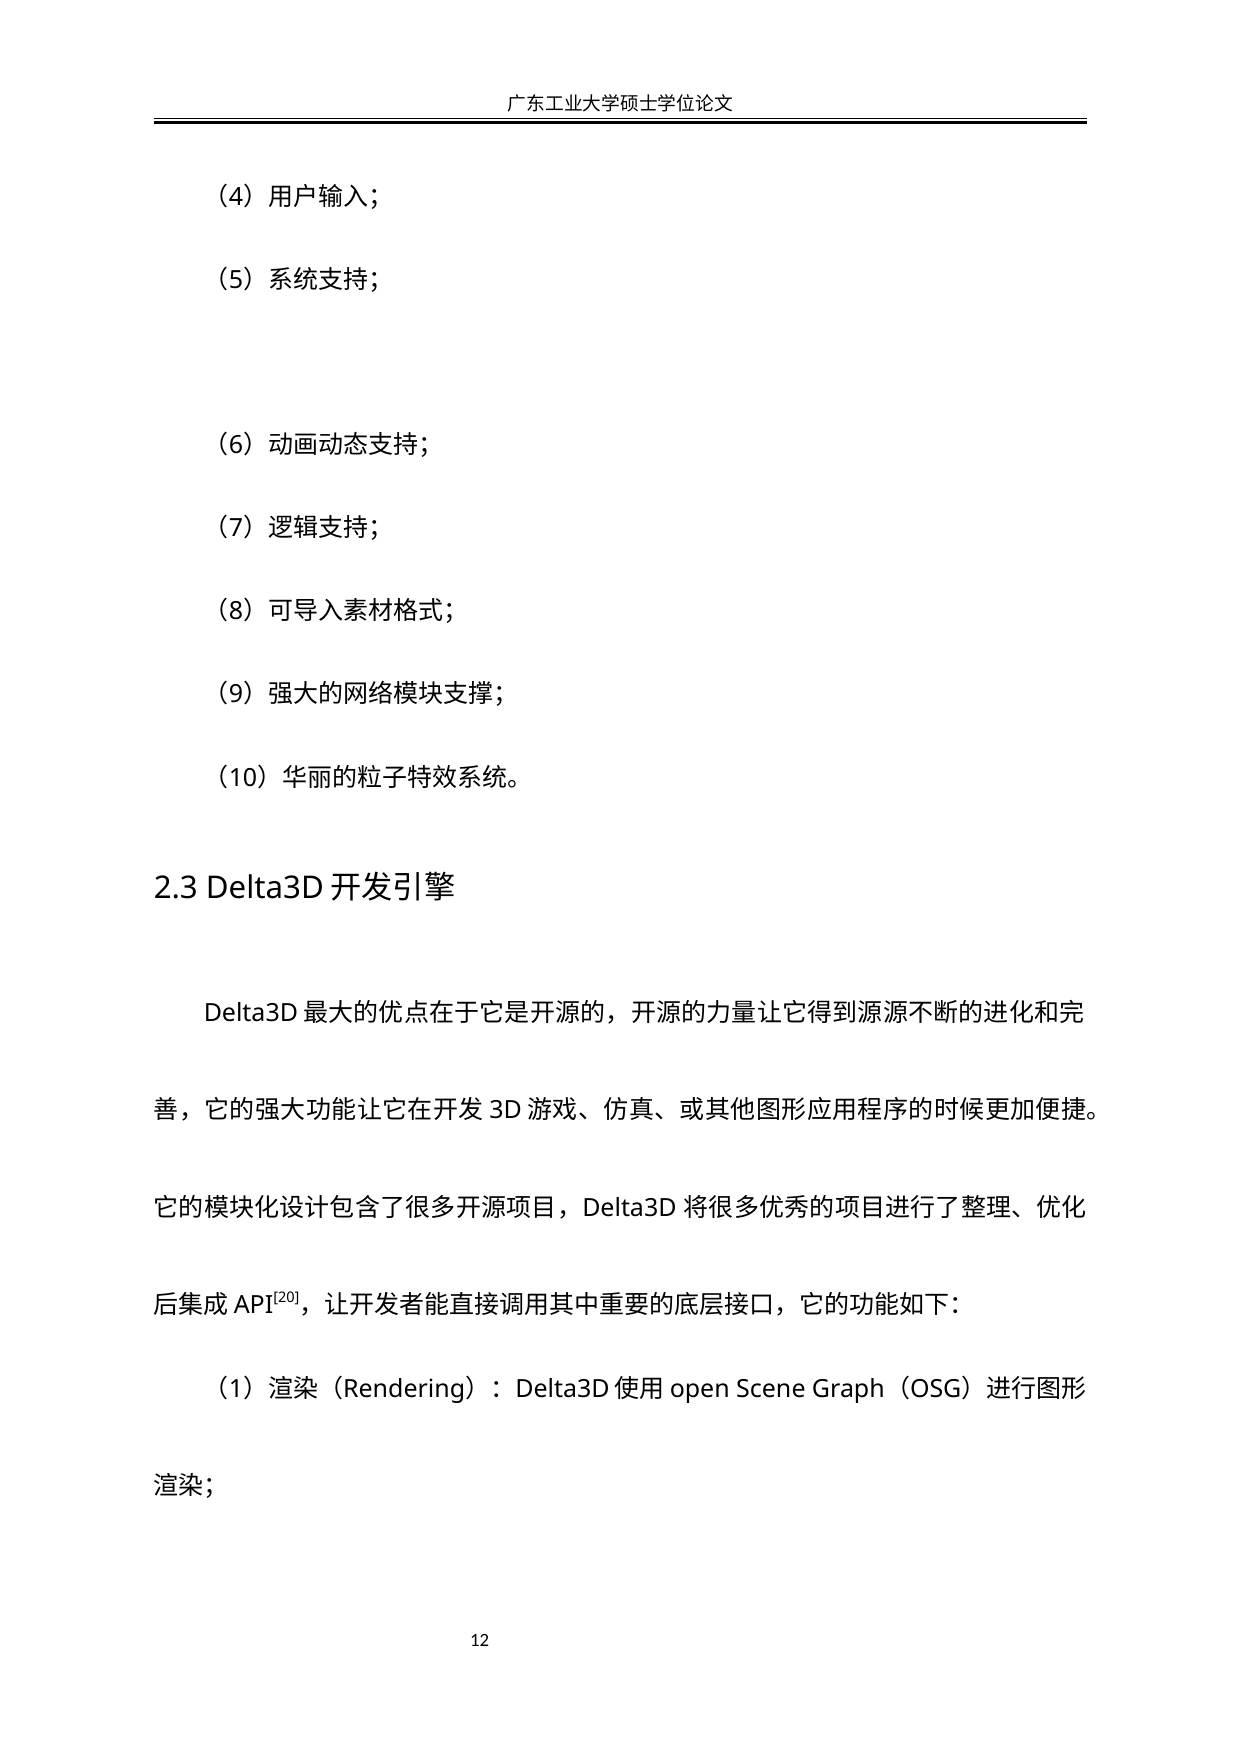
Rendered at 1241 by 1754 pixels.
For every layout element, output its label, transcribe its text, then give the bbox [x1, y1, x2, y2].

text （9）强大的网络模块支撑； [153, 659, 1087, 724]
text （10）华丽的粒子特效系统。 [153, 743, 1087, 808]
text （6）动画动态支持； [153, 410, 1087, 475]
text （1）渲染（Rendering）：Delta3D使用open Scene Graph（OSG）进行图形渲染； [153, 1354, 1087, 1516]
text Delta3D最大的优点在于它是开源的，开源的力量让它得到源源不断的进化和完善，它的强大功能让它在开发3D游戏、仿真、或其他图形应用程序的时候更加便捷。它的模块化设计包含了很多开源项目，Delta3D 将很多优秀的项目进行了整理、优化后集成API[20]，让开发者能直接调用其中重要的底层接口，它的功能如下： [153, 978, 1087, 1336]
text （7）逻辑支持； [153, 493, 1087, 558]
subtitle 2.3 Delta3D开发引擎 [153, 853, 1087, 918]
text （4）用户输入； [153, 162, 1087, 227]
text （5）系统支持； [153, 245, 1087, 310]
text （8）可导入素材格式； [153, 576, 1087, 641]
